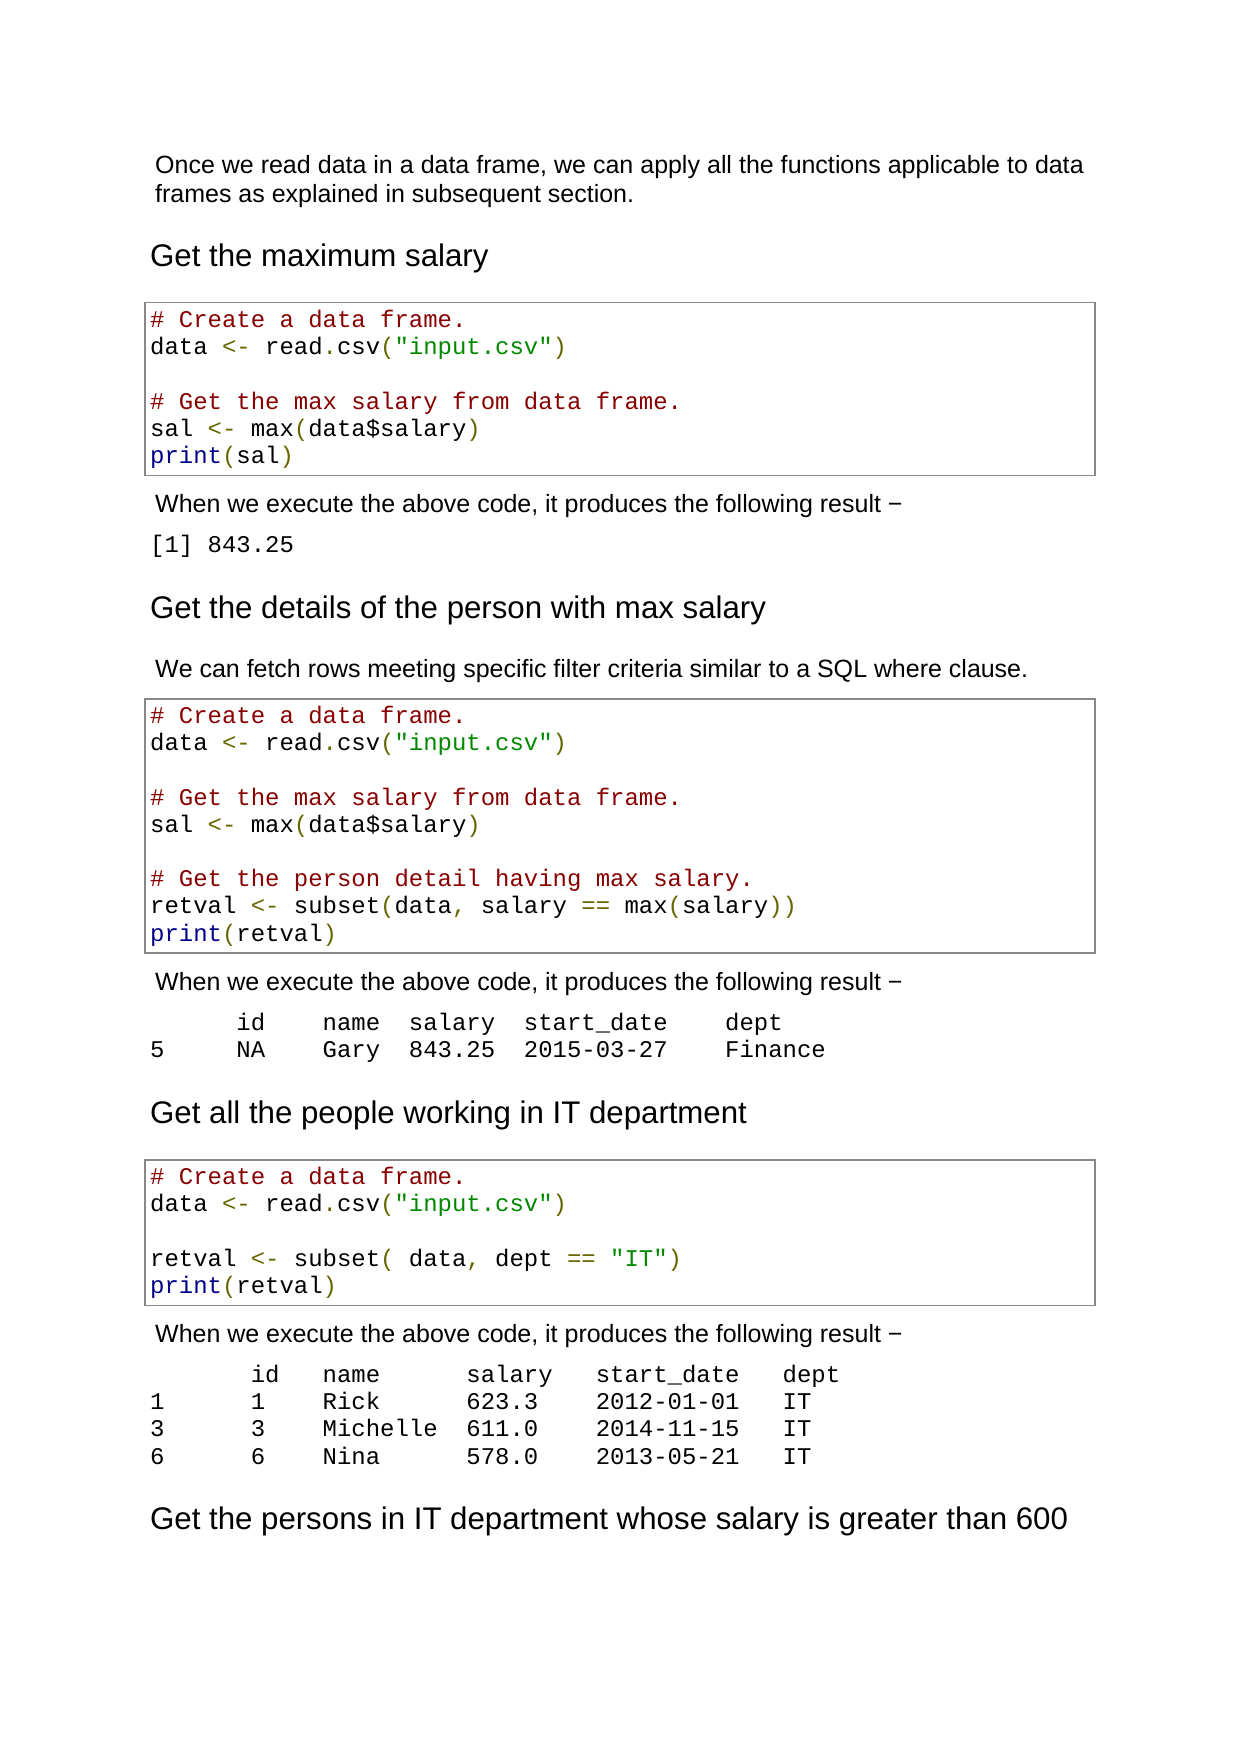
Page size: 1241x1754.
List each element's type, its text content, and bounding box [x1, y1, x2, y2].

text Get the maximum salary [150, 237, 1090, 273]
text 6 6 Nina 578.0 2013-05-21 IT [150, 1444, 1090, 1471]
text We can fetch rows meeting specific filter criteria similar to a SQL where clause. [155, 654, 1085, 683]
text Get the details of the person with max salary [150, 589, 1090, 625]
text # Create a data frame. [146, 303, 1094, 335]
text # Create a data frame. [146, 1161, 1094, 1192]
text # Get the person detail having max salary. [150, 867, 1090, 894]
text Once we read data in a data frame, we can apply all the functions applicable to data frames as explained in subsequent section. [155, 150, 1085, 207]
text [1] 843.25 [150, 533, 1090, 560]
text # Create a data frame. [146, 700, 1094, 731]
text # Get the max salary from data frame. [150, 389, 1090, 416]
text Get all the people working in IT department [150, 1094, 1090, 1130]
text # Get the max salary from data frame. [150, 785, 1090, 812]
text print(sal) [146, 438, 1094, 475]
text retval <- subset(data, salary == max(salary)) [150, 894, 1090, 915]
text When we execute the above code, it produces the following result − [155, 1319, 1085, 1347]
text retval <- subset( data, dept == "IT") [150, 1246, 1090, 1268]
text 5 NA Gary 843.25 2015-03-27 Finance [150, 1037, 1090, 1064]
text 3 3 Michelle 611.0 2014-11-15 IT [150, 1417, 1090, 1444]
text data <- read.csv("input.csv") [150, 335, 1090, 362]
text sal <- max(data$salary) [150, 812, 1090, 839]
text data <- read.csv("input.csv") [150, 1192, 1090, 1219]
text print(retval) [146, 1268, 1094, 1305]
text data <- read.csv("input.csv") [150, 731, 1090, 758]
text Get the persons in IT department whose salary is greater than 600 [150, 1500, 1090, 1536]
text 1 1 Rick 623.3 2012-01-01 IT [150, 1390, 1090, 1417]
text id name salary start_date dept [150, 1010, 1090, 1037]
text When we execute the above code, it produces the following result − [155, 966, 1085, 995]
text sal <- max(data$salary) [150, 416, 1090, 438]
text id name salary start_date dept [150, 1362, 1090, 1390]
text print(retval) [146, 915, 1094, 952]
text When we execute the above code, it produces the following result − [155, 489, 1085, 518]
